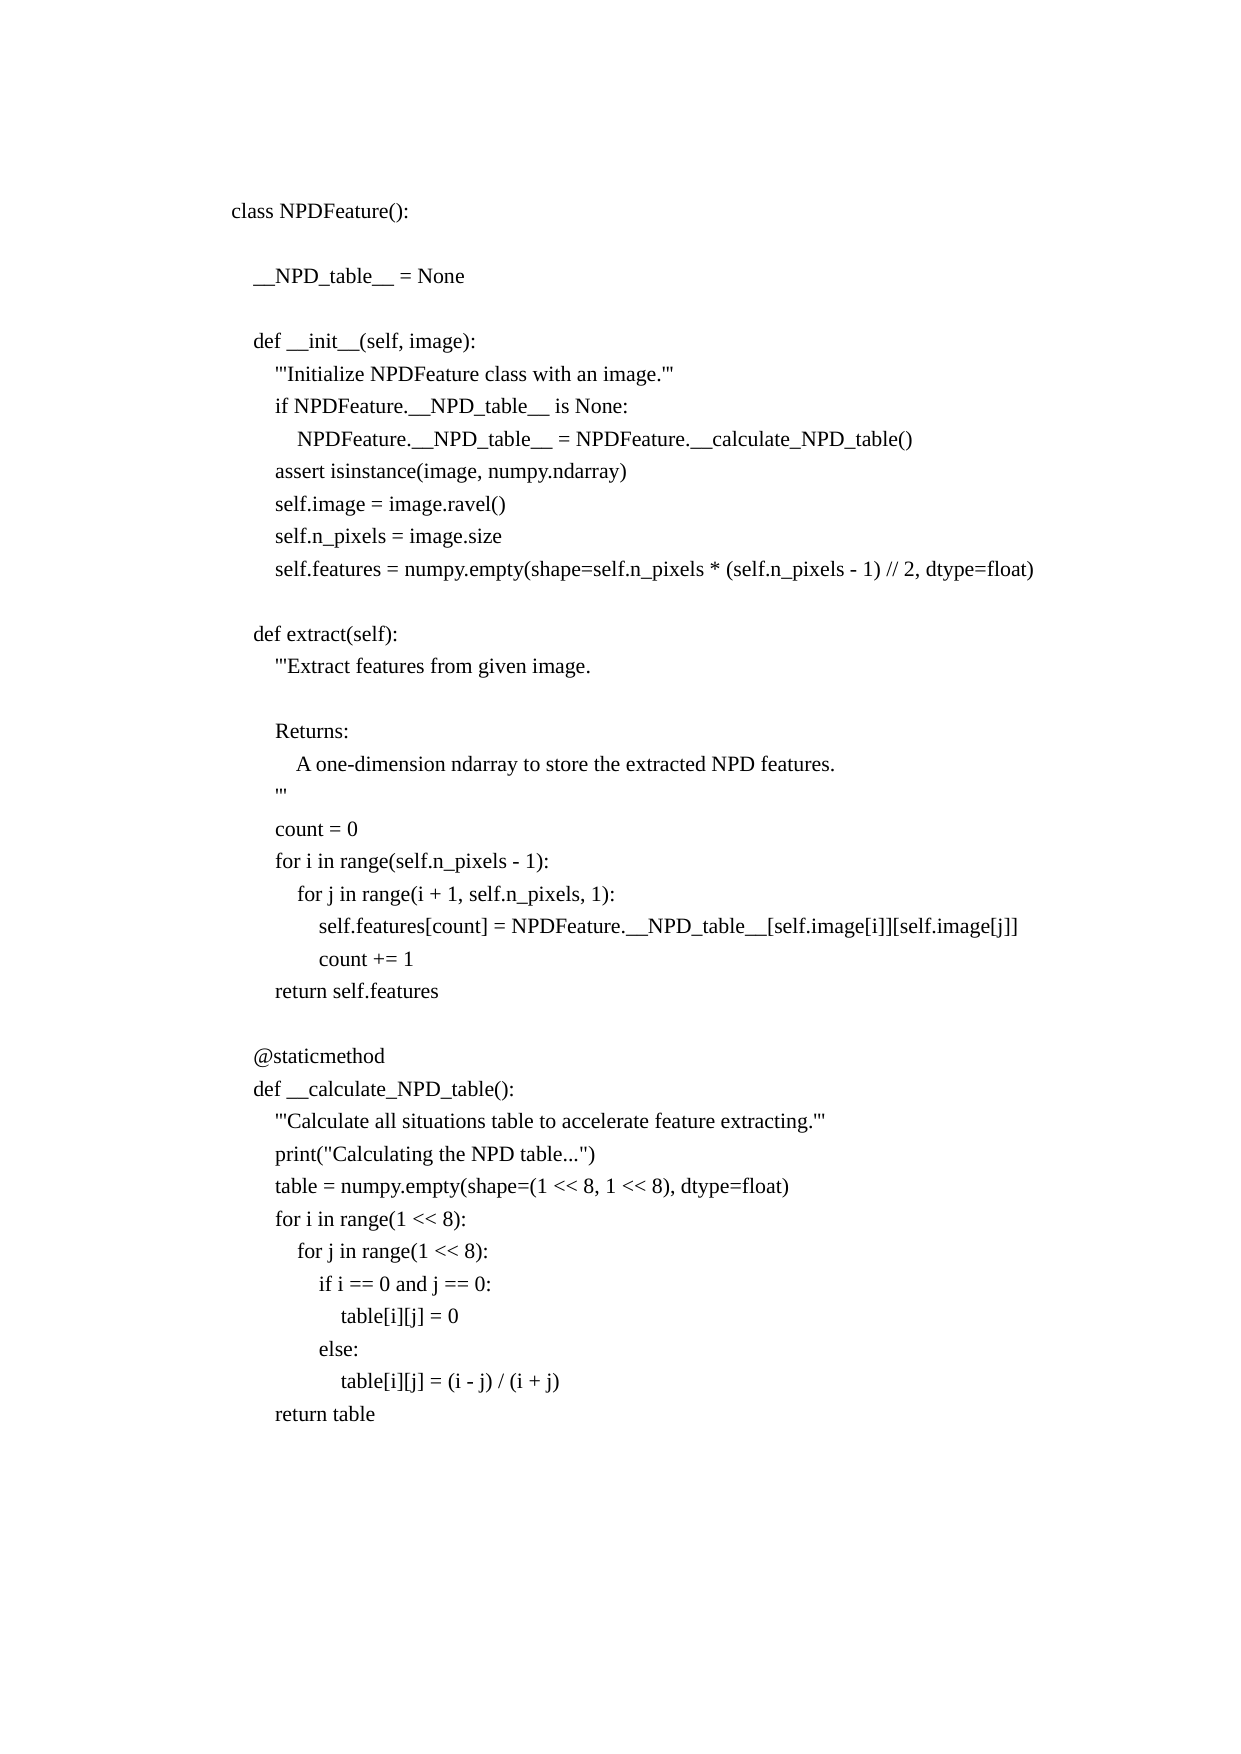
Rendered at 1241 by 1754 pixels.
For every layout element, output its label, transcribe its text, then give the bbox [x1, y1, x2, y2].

text def extract(self): [187, 617, 1053, 649]
text for j in range(1 << 8): [187, 1234, 1053, 1267]
text if NPDFeature.__NPD_table__ is None: [187, 389, 1053, 422]
text '''Extract features from given image. [187, 649, 1053, 682]
text count += 1 [187, 942, 1053, 974]
text if i == 0 and j == 0: [187, 1267, 1053, 1299]
text return self.features [187, 974, 1053, 1007]
text self.features[count] = NPDFeature.__NPD_table__[self.image[i]][self.image[j]] [187, 909, 1053, 942]
text table[i][j] = (i - j) / (i + j) [187, 1364, 1053, 1397]
text '''Calculate all situations table to accelerate feature extracting.''' [187, 1104, 1053, 1137]
text return table [187, 1397, 1053, 1429]
text for i in range(1 << 8): [187, 1202, 1053, 1234]
text def __init__(self, image): [187, 324, 1053, 357]
text for j in range(i + 1, self.n_pixels, 1): [187, 877, 1053, 909]
text count = 0 [187, 812, 1053, 844]
text '''Initialize NPDFeature class with an image.''' [187, 357, 1053, 389]
text @staticmethod [187, 1039, 1053, 1072]
text Returns: [187, 714, 1053, 747]
text def __calculate_NPD_table(): [187, 1072, 1053, 1104]
text assert isinstance(image, numpy.ndarray) [187, 454, 1053, 487]
text table = numpy.empty(shape=(1 << 8, 1 << 8), dtype=float) [187, 1169, 1053, 1202]
text ''' [187, 779, 1053, 812]
text self.n_pixels = image.size [187, 519, 1053, 552]
text NPDFeature.__NPD_table__ = NPDFeature.__calculate_NPD_table() [187, 422, 1053, 454]
text self.features = numpy.empty(shape=self.n_pixels * (self.n_pixels - 1) // 2, dtype=float) [187, 552, 1053, 584]
text print("Calculating the NPD table...") [187, 1137, 1053, 1169]
text else: [187, 1332, 1053, 1364]
text A one-dimension ndarray to store the extracted NPD features. [187, 747, 1053, 779]
text table[i][j] = 0 [187, 1299, 1053, 1332]
text __NPD_table__ = None [187, 259, 1053, 292]
text self.image = image.ravel() [187, 487, 1053, 519]
text for i in range(self.n_pixels - 1): [187, 844, 1053, 877]
text class NPDFeature(): [187, 194, 1053, 227]
